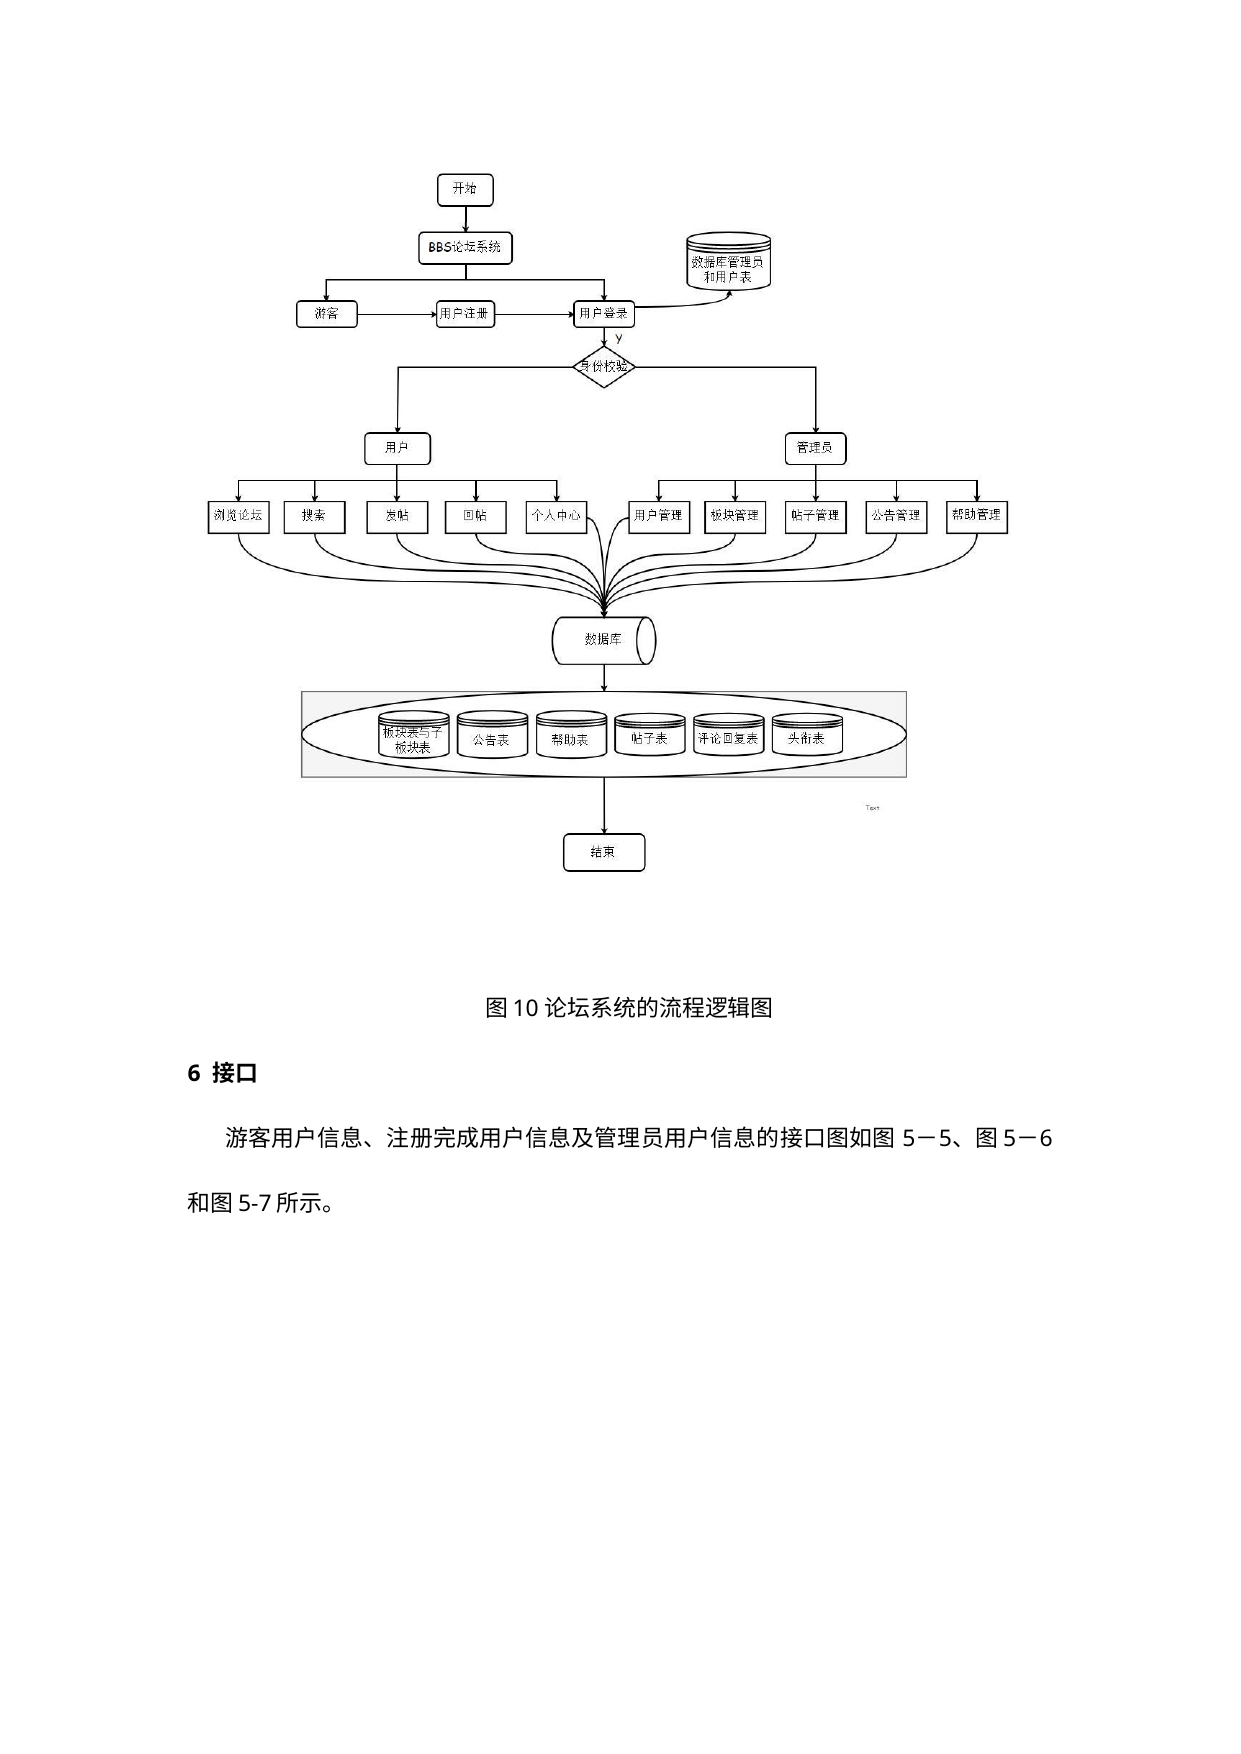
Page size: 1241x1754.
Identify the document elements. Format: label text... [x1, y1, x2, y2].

picture [187, 162, 1053, 888]
text 图10 论坛系统的流程逻辑图 [187, 974, 1053, 1039]
text 6 接口 [187, 1039, 1053, 1104]
text 游客用户信息、注册完成用户信息及管理员用户信息的接口图如图5－5、图5－6和图5-7所示。 [187, 1104, 1053, 1234]
